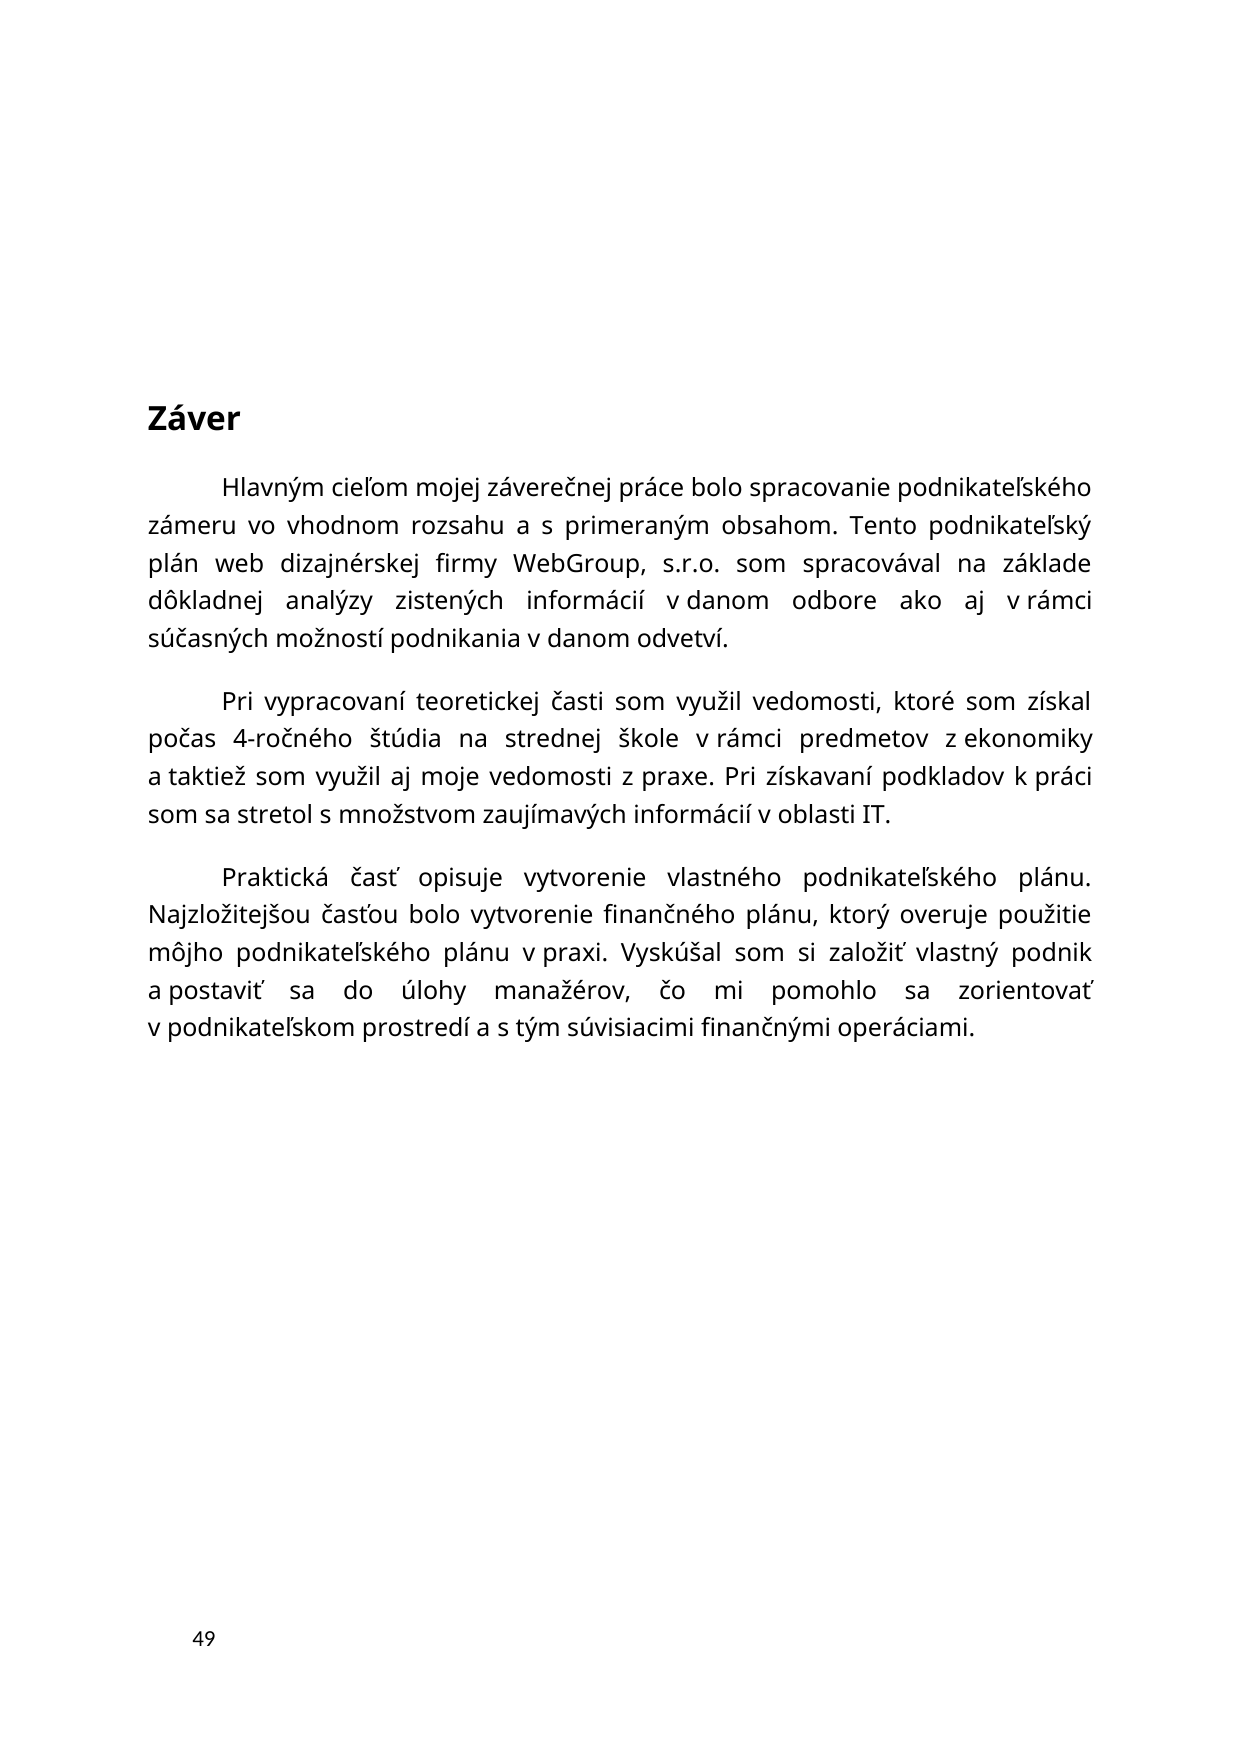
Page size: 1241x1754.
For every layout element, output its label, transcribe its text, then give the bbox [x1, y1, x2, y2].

text Hlavným cieľom mojej záverečnej práce bolo spracovanie podnikateľského zámeru vo vhodnom rozsahu a s primeraným obsahom. Tento podnikateľský plán web dizajnérskej firmy WebGroup, s.r.o. som spracovával na základe dôkladnej analýzy zistených informácií v danom odbore ako aj v rámci súčasných možností podnikania v danom odvetví. [148, 470, 1093, 655]
text Pri vypracovaní teoretickej časti som využil vedomosti, ktoré som získal počas 4-ročného štúdia na strednej škole v rámci predmetov z ekonomiky a taktiež som využil aj moje vedomosti z praxe. Pri získavaní podkladov k práci som sa stretol s množstvom zaujímavých informácií v oblasti IT. [148, 683, 1093, 831]
text Praktická časť opisuje vytvorenie vlastného podnikateľského plánu. Najzložitejšou časťou bolo vytvorenie finančného plánu, ktorý overuje použitie môjho podnikateľského plánu v praxi. Vyskúšal som si založiť vlastný podnik a postaviť sa do úlohy manažérov, čo mi pomohlo sa zorientovať v podnikateľskom prostredí a s tým súvisiacimi finančnými operáciami. [148, 859, 1093, 1044]
text Záver [148, 394, 1093, 440]
